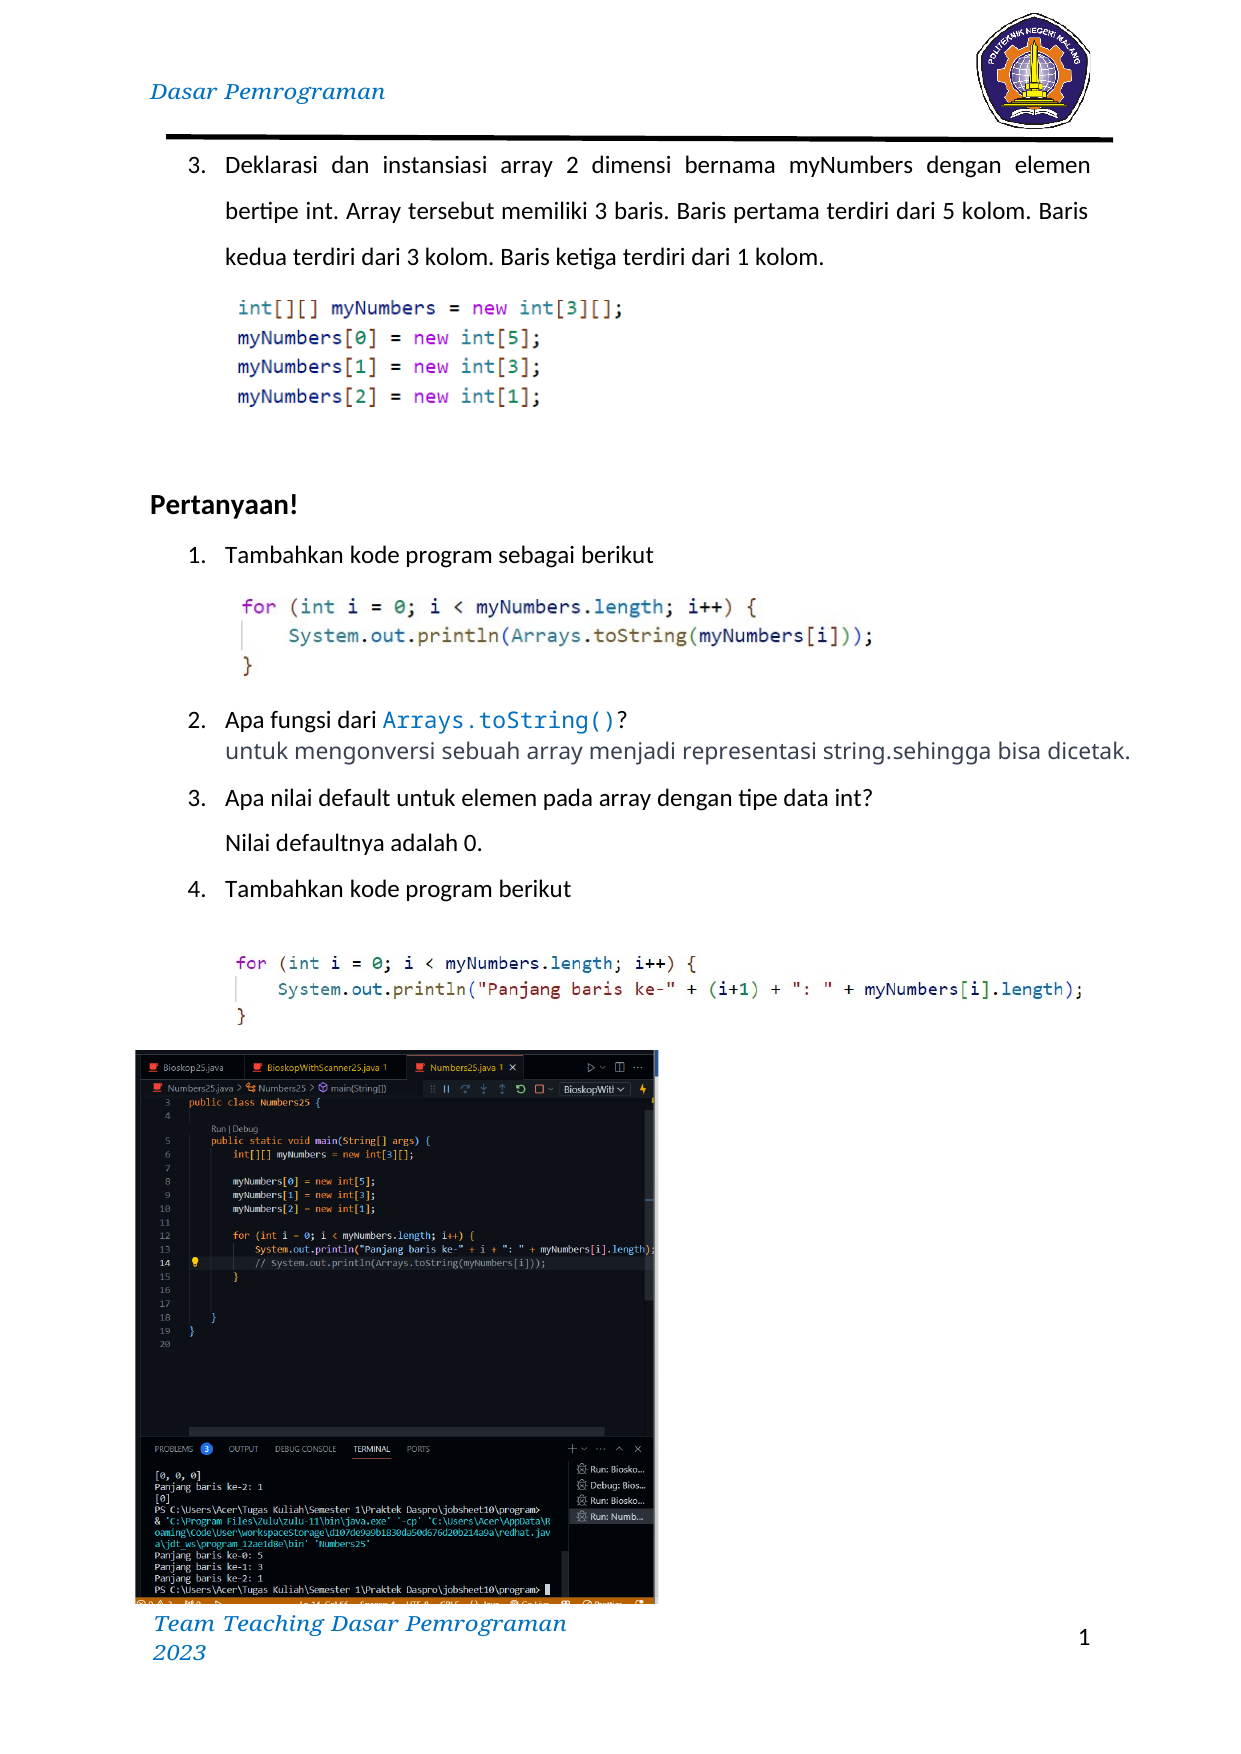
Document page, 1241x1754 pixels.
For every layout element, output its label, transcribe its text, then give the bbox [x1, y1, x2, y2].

list untuk mengonversi sebuah array menjadi representasi string.sehingga bisa dicetak. [225, 735, 1165, 766]
list Tambahkan kode program sebagai berikut [187, 540, 1165, 570]
list Nilai defaultnya adalah 0. [225, 827, 1165, 858]
list Deklarasi dan instansiasi array 2 dimensi bernama myNumbers dengan elemen bertipe int. Array tersebut memiliki 3 baris. Baris pertama terdiri dari 5 kolom. Baris kedua terdiri dari 3 kolom. Baris ketiga terdiri dari 1 kolom. [187, 149, 1091, 271]
list Tambahkan kode program berikut [187, 873, 1165, 904]
subtitle Pertanyaan! [150, 486, 1165, 522]
picture [135, 1050, 659, 1604]
picture [976, 13, 1091, 129]
picture [238, 300, 621, 407]
picture [241, 598, 872, 676]
list Apa fungsi dari Arrays.toString()? [187, 704, 1165, 735]
picture [235, 956, 1081, 1025]
list Apa nilai default untuk elemen pada array dengan tipe data int? [187, 782, 1165, 812]
